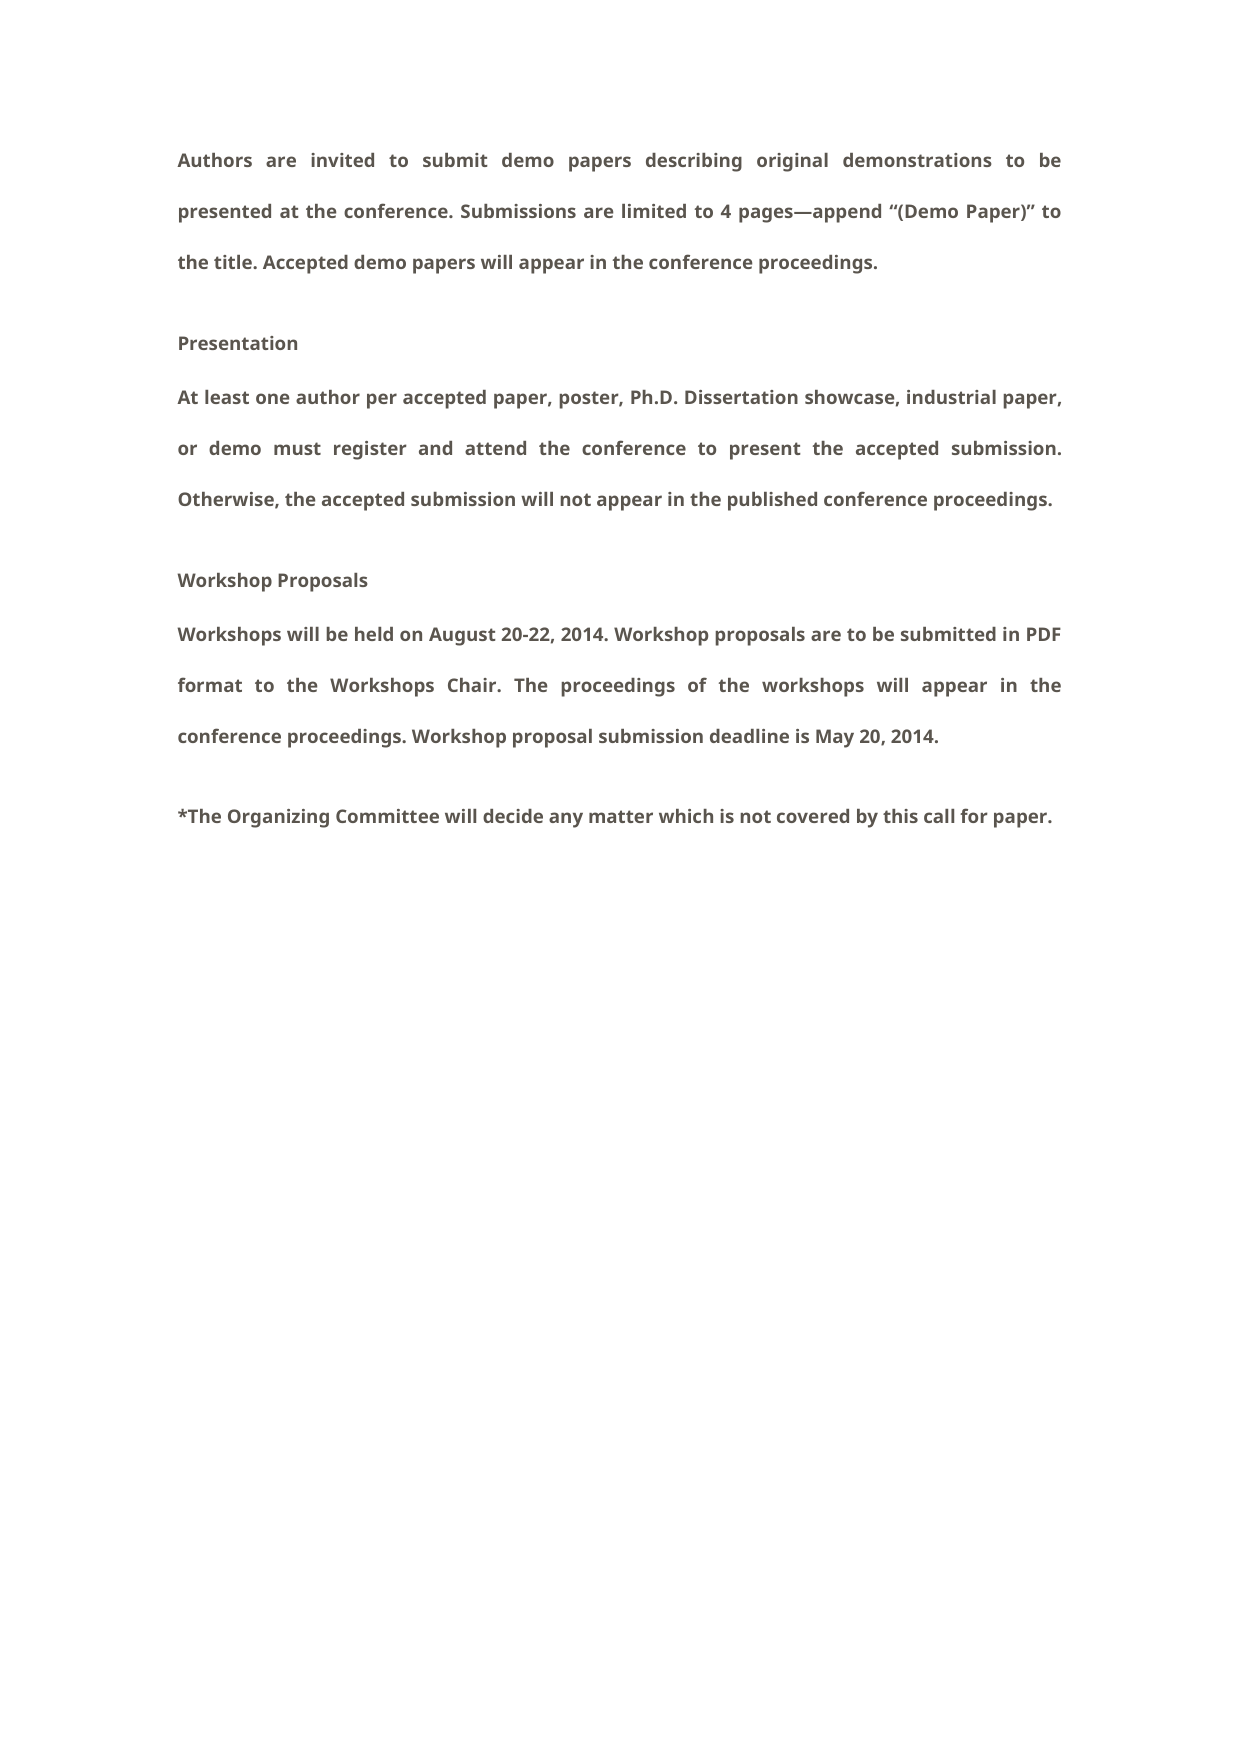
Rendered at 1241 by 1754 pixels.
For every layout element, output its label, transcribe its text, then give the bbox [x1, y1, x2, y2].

text *The Organizing Committee will decide any matter which is not covered by this call for paper. [177, 804, 1063, 829]
text Authors are invited to submit demo papers describing original demonstrations to be presented at the conference. Submissions are limited to 4 pages—append “(Demo Paper)” to the title. Accepted demo papers will appear in the conference proceedings. [177, 148, 1063, 275]
text Workshops will be held on August 20-22, 2014. Workshop proposals are to be submitted in PDF format to the Workshops Chair. The proceedings of the workshops will appear in the conference proceedings. Workshop proposal submission deadline is May 20, 2014. [177, 622, 1063, 749]
subtitle Presentation [177, 330, 1063, 355]
subtitle Workshop Proposals [177, 567, 1063, 592]
text At least one author per accepted paper, poster, Ph.D. Dissertation showcase, industrial paper, or demo must register and attend the conference to present the accepted submission. Otherwise, the accepted submission will not appear in the published conference proceedings. [177, 384, 1063, 512]
